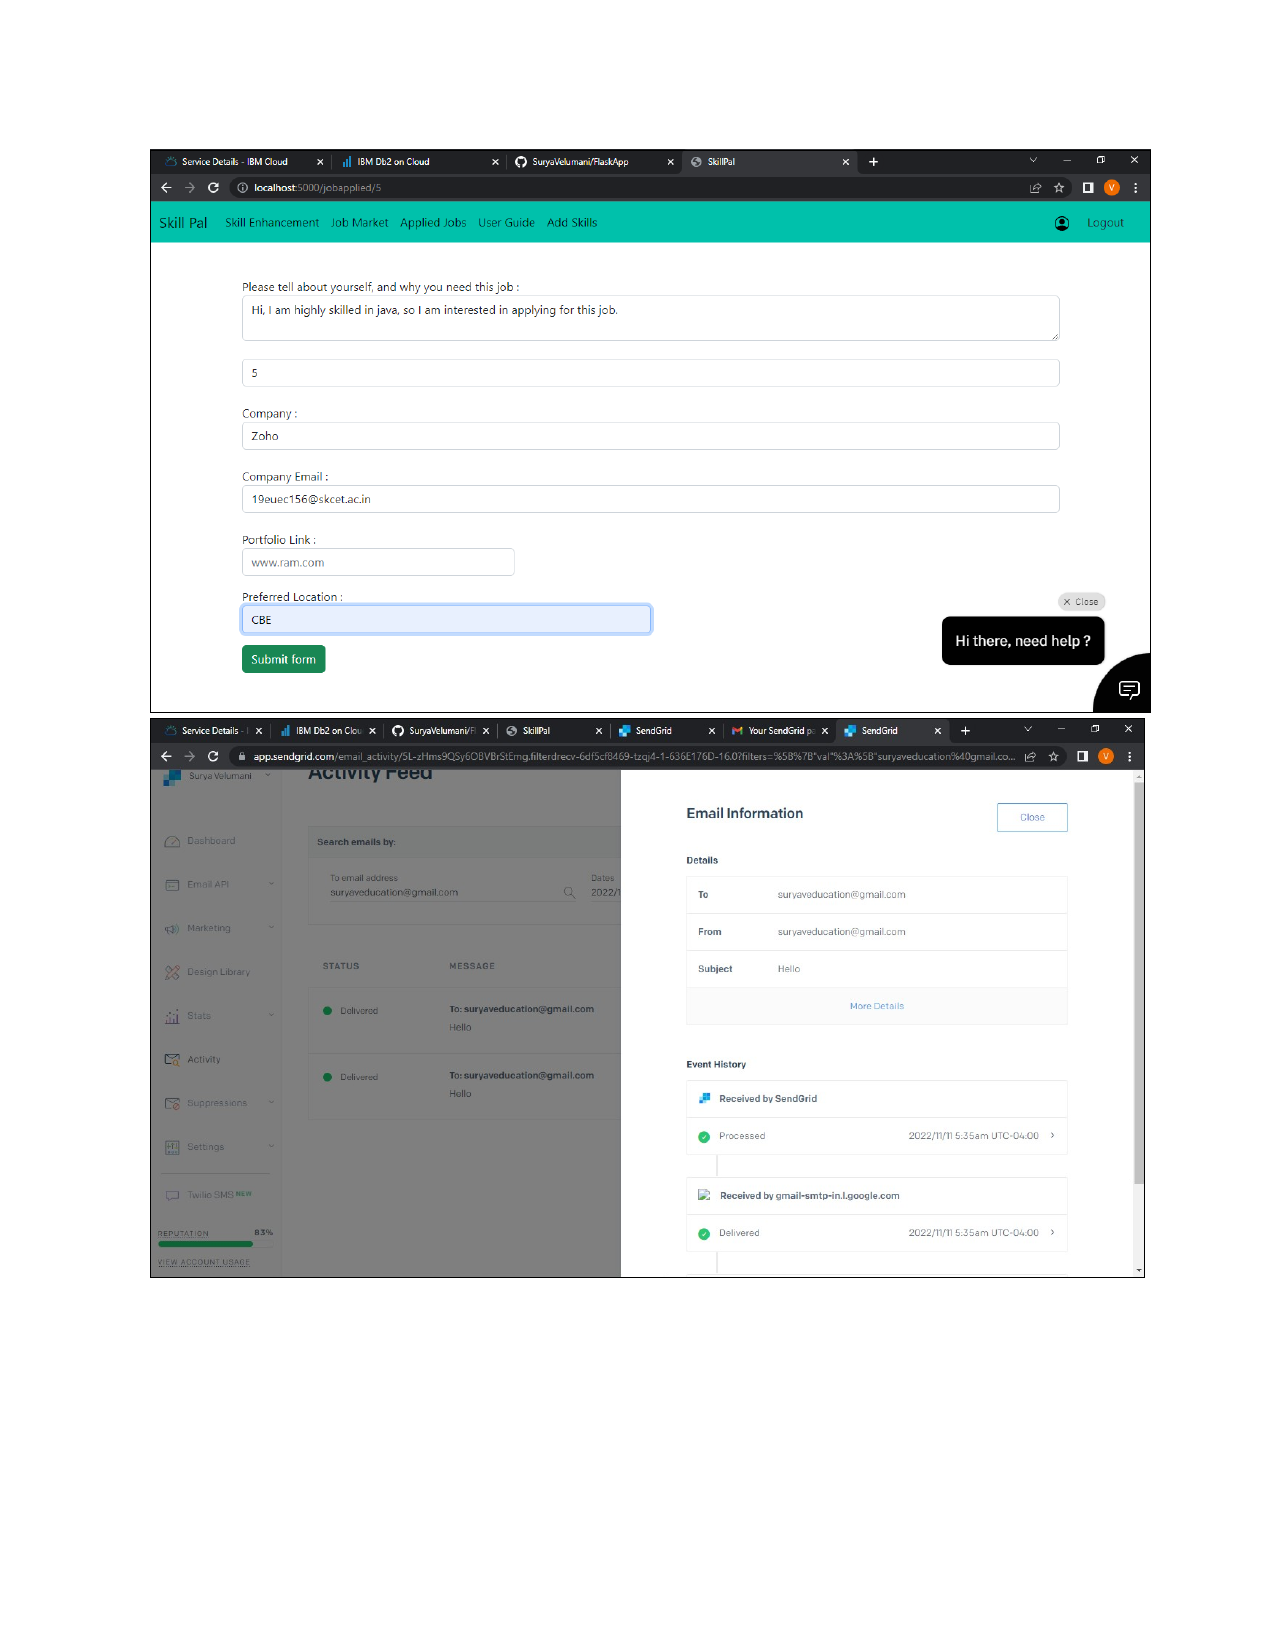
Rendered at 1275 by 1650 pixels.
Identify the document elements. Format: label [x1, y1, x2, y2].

picture [151, 151, 1150, 712]
picture [151, 719, 1144, 1277]
